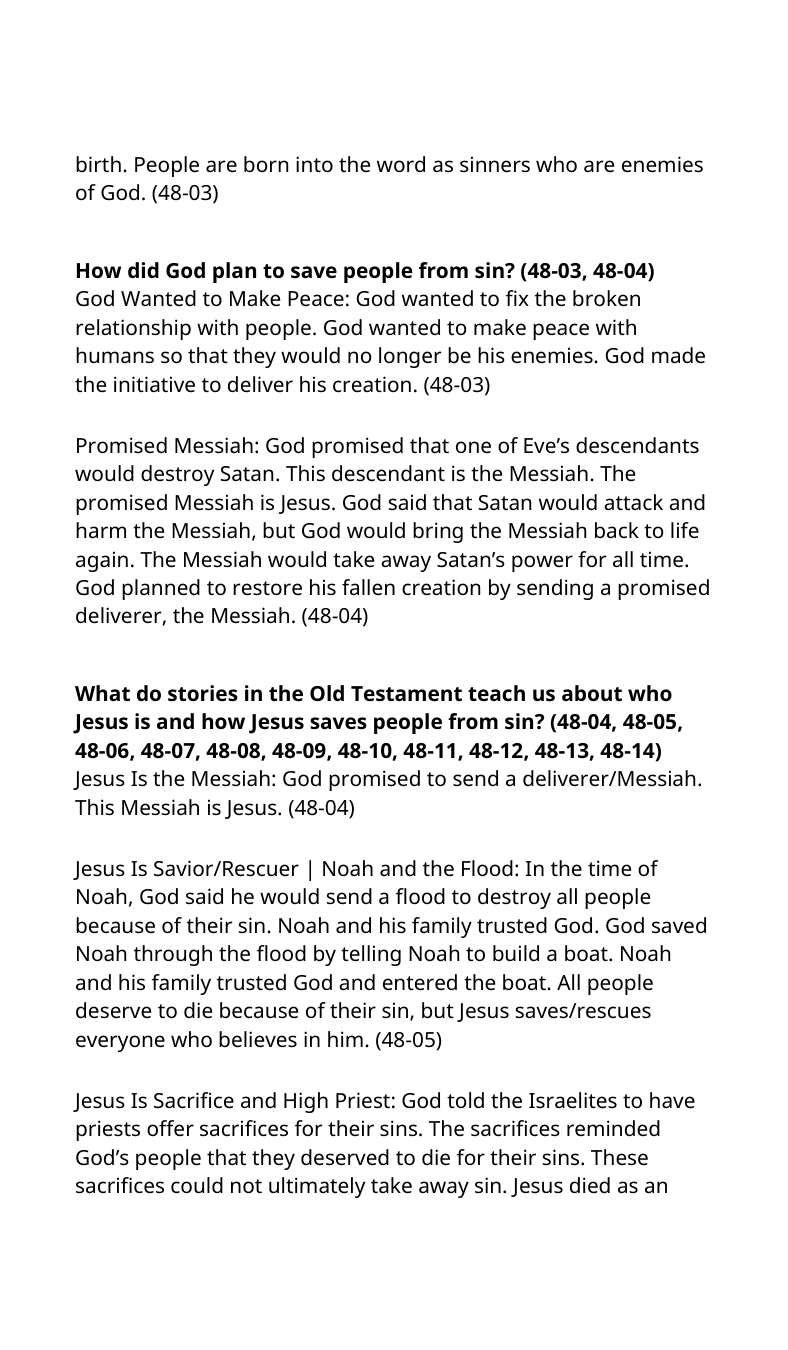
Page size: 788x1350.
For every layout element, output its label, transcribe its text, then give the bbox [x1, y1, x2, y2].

subtitle What do stories in the Old Testament teach us about who Jesus is and how Jesus saves people from sin? (48-04, 48-05, 48-06, 48-07, 48-08, 48-09, 48-10, 48-11, 48-12, 48-13, 48-14) [75, 651, 712, 764]
text God Wanted to Make Peace: God wanted to fix the broken relationship with people. God wanted to make peace with humans so that they would no longer be his enemies. God made the initiative to deliver his creation. (48-03) [75, 284, 712, 398]
text Jesus Is the Messiah: God promised to send a deliverer/Messiah. This Messiah is Jesus. (48-04) [75, 764, 712, 821]
text From the Time of Birth: Every person is sinful from the time of birth. People are born into the word as sinners who are enemies of God. (48-03) [75, 150, 712, 207]
text Promised Messiah: God promised that one of Eve’s descendants would destroy Satan. This descendant is the Messiah. The promised Messiah is Jesus. God said that Satan would attack and harm the Messiah, but God would bring the Messiah back to life again. The Messiah would take away Satan’s power for all time. God planned to restore his fallen creation by sending a promised deliverer, the Messiah. (48-04) [75, 402, 712, 630]
subtitle How did God plan to save people from sin? (48-03, 48-04) [75, 228, 712, 284]
text Jesus Is Savior/Rescuer | Noah and the Flood: In the time of Noah, God said he would send a flood to destroy all people because of their sin. Noah and his family trusted God. God saved Noah through the flood by telling Noah to build a boat. Noah and his family trusted God and entered the boat. All people deserve to die because of their sin, but Jesus saves/rescues everyone who believes in him. (48-05) [75, 826, 712, 1053]
